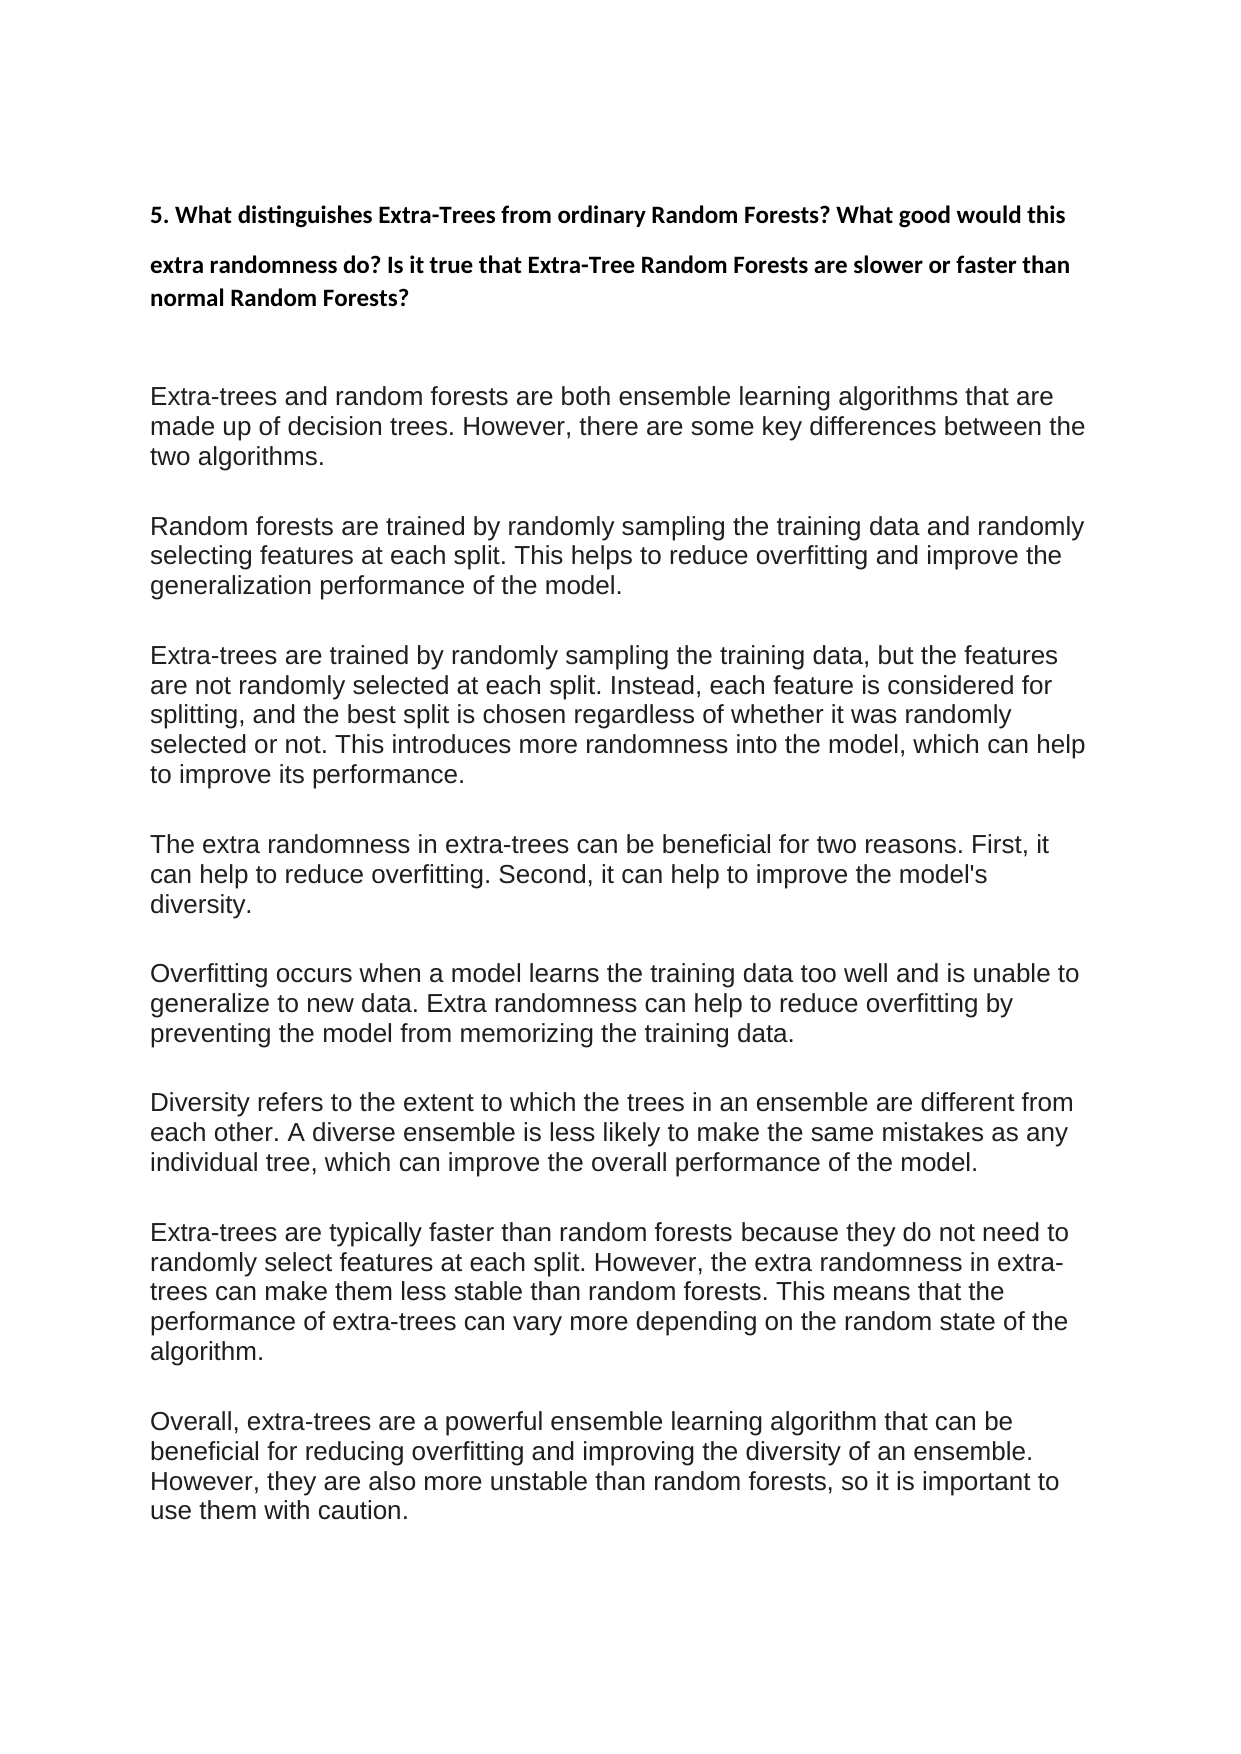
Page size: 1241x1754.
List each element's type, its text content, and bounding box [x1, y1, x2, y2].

text Extra-trees are typically faster than random forests because they do not need to randomly select features at each split. However, the extra randomness in extra-trees can make them less stable than random forests. This means that the performance of extra-trees can vary more depending on the random state of the algorithm. [150, 1217, 1090, 1366]
text extra randomness do? Is it true that Extra-Tree Random Forests are slower or faster than normal Random Forests? [150, 249, 1090, 313]
text Random forests are trained by randomly sampling the training data and randomly selecting features at each split. This helps to reduce overfitting and improve the generalization performance of the model. [150, 511, 1090, 600]
text 5. What distinguishes Extra-Trees from ordinary Random Forests? What good would this [150, 199, 1090, 230]
text Overall, extra-trees are a powerful ensemble learning algorithm that can be beneficial for reducing overfitting and improving the diversity of an ensemble. However, they are also more unstable than random forests, so it is important to use them with caution. [150, 1406, 1090, 1525]
text The extra randomness in extra-trees can be beneficial for two reasons. First, it can help to reduce overfitting. Second, it can help to improve the model's diversity. [150, 829, 1090, 918]
text Diversity refers to the extent to which the trees in an ensemble are different from each other. A diverse ensemble is less likely to make the same mistakes as any individual tree, which can improve the overall performance of the model. [150, 1087, 1090, 1177]
text Extra-trees are trained by randomly sampling the training data, but the features are not randomly selected at each split. Instead, each feature is considered for splitting, and the best split is chosen regardless of whether it was randomly selected or not. This introduces more randomness into the model, which can help to improve its performance. [150, 640, 1090, 789]
text Overfitting occurs when a model learns the training data too well and is unable to generalize to new data. Extra randomness can help to reduce overfitting by preventing the model from memorizing the training data. [150, 958, 1090, 1048]
text Extra-trees and random forests are both ensemble learning algorithms that are made up of decision trees. However, there are some key differences between the two algorithms. [150, 381, 1090, 471]
